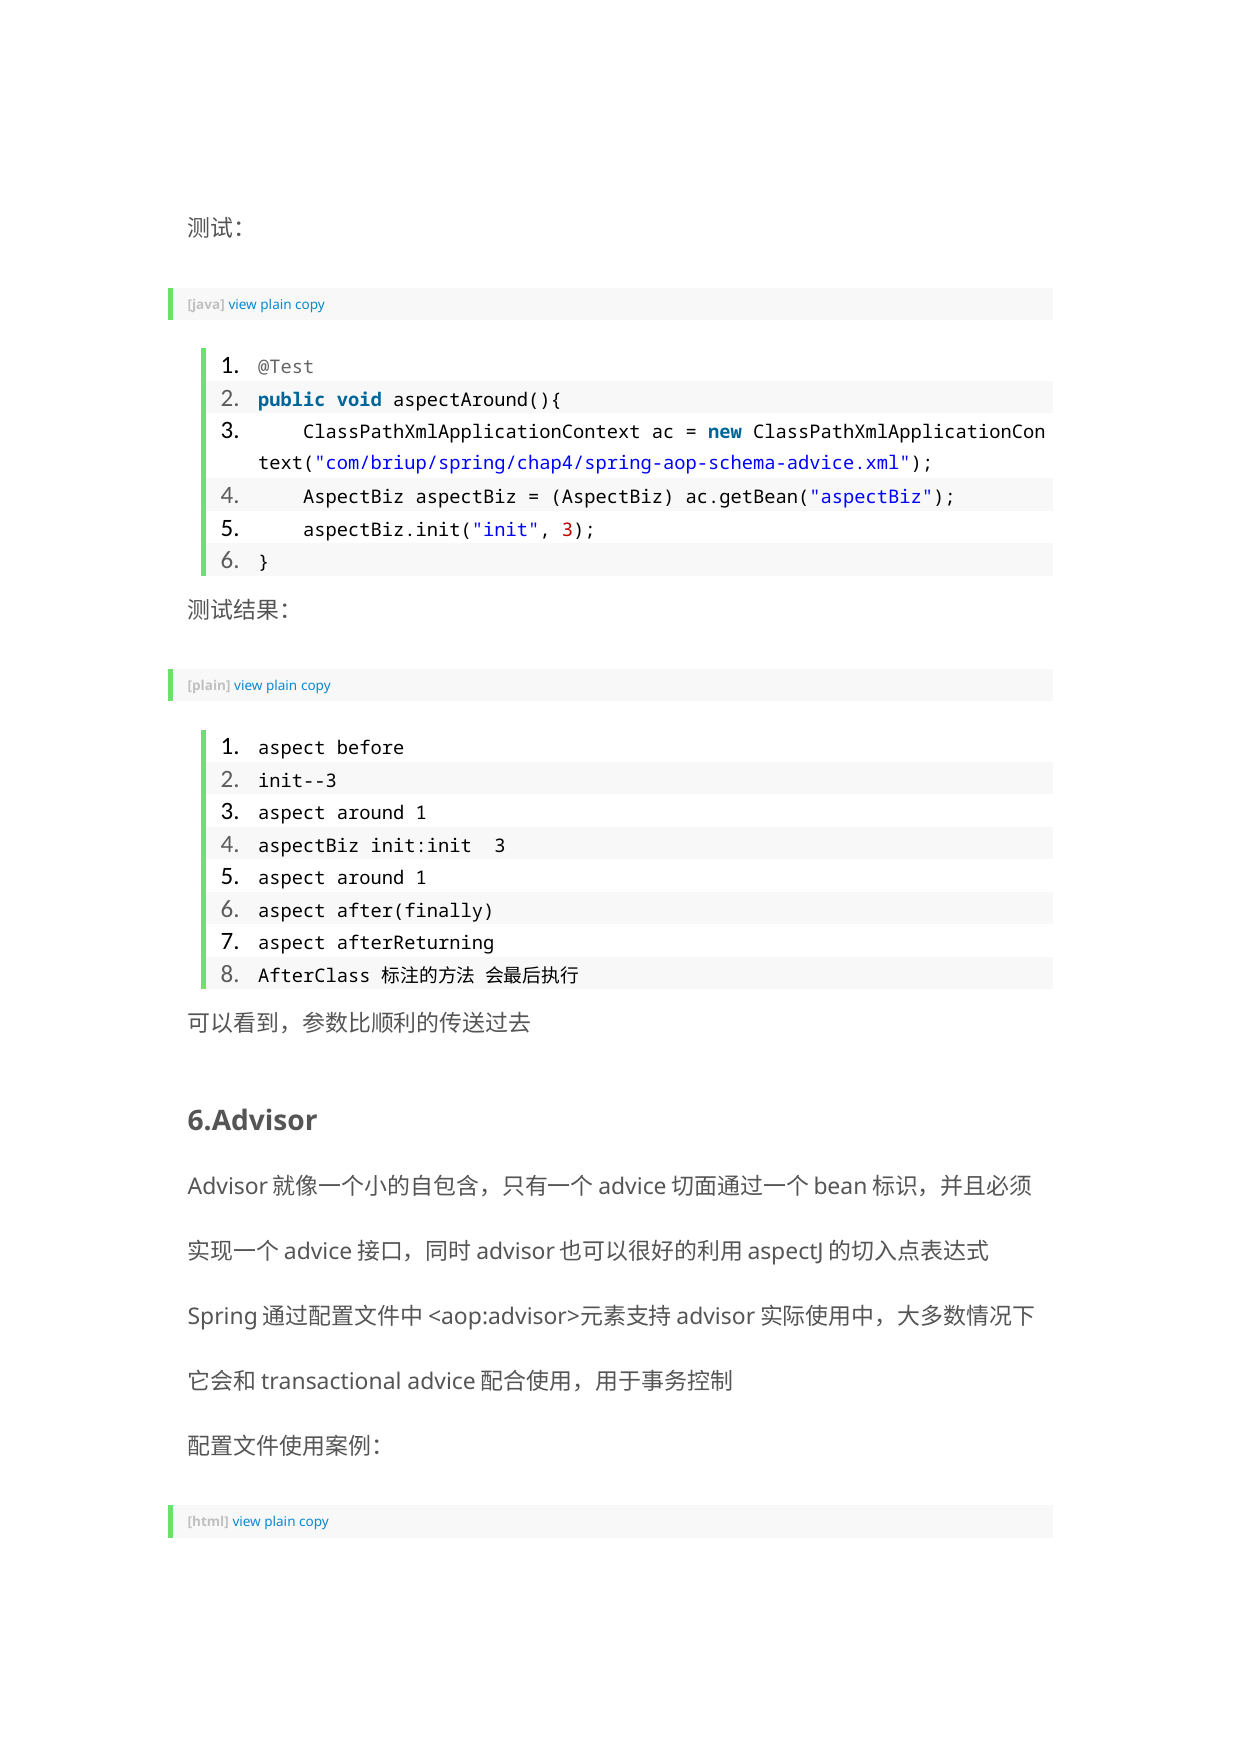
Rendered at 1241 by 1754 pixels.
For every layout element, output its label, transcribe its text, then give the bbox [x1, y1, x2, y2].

list aspect afterReturning [206, 924, 1053, 957]
text [plain] view plain copy [173, 669, 1053, 701]
text 测试： [187, 162, 1053, 259]
list aspect around 1 [206, 859, 1053, 892]
list } [206, 543, 1053, 576]
list aspect around 1 [206, 794, 1053, 827]
text Advisor就像一个小的自包含，只有一个advice切面通过一个bean标识，并且必须实现一个advice接口，同时advisor也可以很好的利用aspectJ的切入点表达式Spring通过配置文件中 <aop:advisor>元素支持advisor实际使用中，大多数情况下它会和transactional advice配合使用，用于事务控制 [187, 1152, 1053, 1412]
text [html] view plain copy [173, 1505, 1053, 1538]
list ClassPathXmlApplicationContext ac = new ClassPathXmlApplicationContext("com/briup/spring/chap4/spring-aop-schema-advice.xml"); [206, 413, 1053, 478]
text [java] view plain copy [173, 288, 1053, 320]
list @Test [206, 348, 1053, 381]
list public void aspectAround(){ [206, 381, 1053, 413]
text 可以看到，参数比顺利的传送过去 [187, 989, 1053, 1054]
list AfterClass 标注的方法 会最后执行 [206, 957, 1053, 989]
list AspectBiz aspectBiz = (AspectBiz) ac.getBean("aspectBiz"); [206, 478, 1053, 511]
list aspect before [201, 729, 1053, 762]
list aspectBiz.init("init", 3); [206, 511, 1053, 543]
list aspectBiz init:init 3 [206, 827, 1053, 859]
text 测试结果： [187, 576, 1053, 641]
subtitle 6.Advisor [187, 1087, 1053, 1152]
text 配置文件使用案例： [187, 1412, 1053, 1477]
list init--3 [206, 762, 1053, 794]
list aspect after(finally) [206, 892, 1053, 924]
